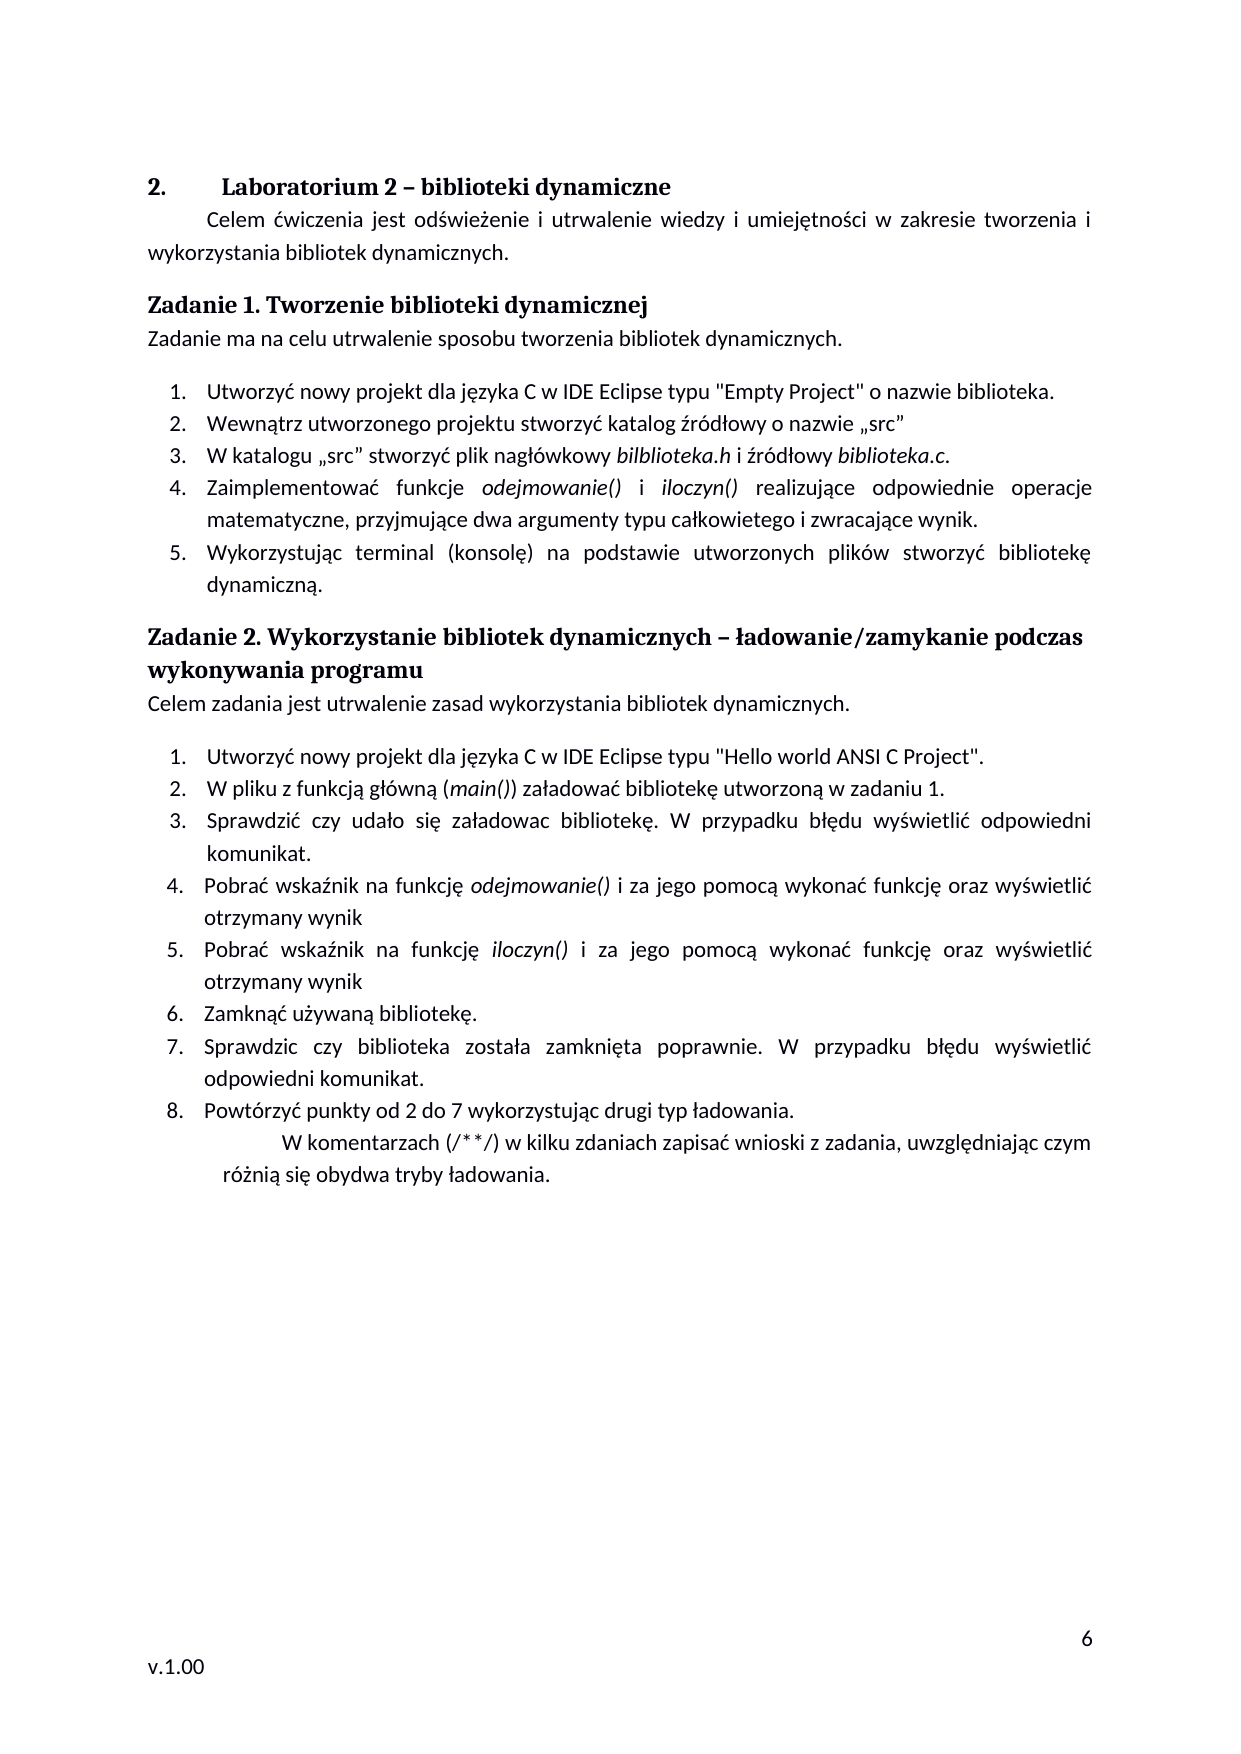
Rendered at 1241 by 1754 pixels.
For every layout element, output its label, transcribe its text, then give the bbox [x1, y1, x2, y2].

list W katalogu „src” stworzyć plik nagłówkowy bilblioteka.h i źródłowy biblioteka.c. [169, 441, 1093, 469]
list Utworzyć nowy projekt dla języka C w IDE Eclipse typu "Hello world ANSI C Project". [169, 742, 1093, 770]
list Utworzyć nowy projekt dla języka C w IDE Eclipse typu "Empty Project" o nazwie biblioteka. [169, 377, 1093, 405]
list Sprawdzić czy udało się załadowac bibliotekę. W przypadku błędu wyświetlić odpowiedni komunikat. [169, 806, 1093, 867]
list Pobrać wskaźnik na funkcję iloczyn() i za jego pomocą wykonać funkcję oraz wyświetlić otrzymany wynik [166, 935, 1093, 995]
list Sprawdzic czy biblioteka została zamknięta poprawnie. W przypadku błędu wyświetlić odpowiedni komunikat. [166, 1032, 1093, 1092]
text Zadanie ma na celu utrwalenie sposobu tworzenia bibliotek dynamicznych. [148, 324, 1093, 352]
list Laboratorium 2 – biblioteki dynamiczne [148, 173, 1093, 201]
text Celem zadania jest utrwalenie zasad wykorzystania bibliotek dynamicznych. [148, 689, 1093, 717]
text Zadanie 1. Tworzenie biblioteki dynamicznej [148, 291, 1093, 319]
list W komentarzach (/**/) w kilku zdaniach zapisać wnioski z zadania, uwzględniając czym różnią się obydwa tryby ładowania. [223, 1128, 1093, 1188]
text Celem ćwiczenia jest odświeżenie i utrwalenie wiedzy i umiejętności w zakresie tworzenia i wykorzystania bibliotek dynamicznych. [148, 206, 1093, 266]
list Wewnątrz utworzonego projektu stworzyć katalog źródłowy o nazwie „src” [169, 409, 1093, 437]
list W pliku z funkcją główną (main()) załadować bibliotekę utworzoną w zadaniu 1. [169, 774, 1093, 802]
list Zamknąć używaną bibliotekę. [166, 999, 1093, 1028]
list Powtórzyć punkty od 2 do 7 wykorzystując drugi typ ładowania. [166, 1096, 1093, 1124]
list Zaimplementować funkcje odejmowanie() i iloczyn() realizujące odpowiednie operacje matematyczne, przyjmujące dwa argumenty typu całkowietego i zwracające wynik. [169, 473, 1093, 534]
text Zadanie 2. Wykorzystanie bibliotek dynamicznych – ładowanie/zamykanie podczas wykonywania programu [148, 623, 1093, 685]
list Wykorzystując terminal (konsolę) na podstawie utworzonych plików stworzyć bibliotekę dynamiczną. [169, 538, 1093, 598]
list Pobrać wskaźnik na funkcję odejmowanie() i za jego pomocą wykonać funkcję oraz wyświetlić otrzymany wynik [166, 871, 1093, 931]
